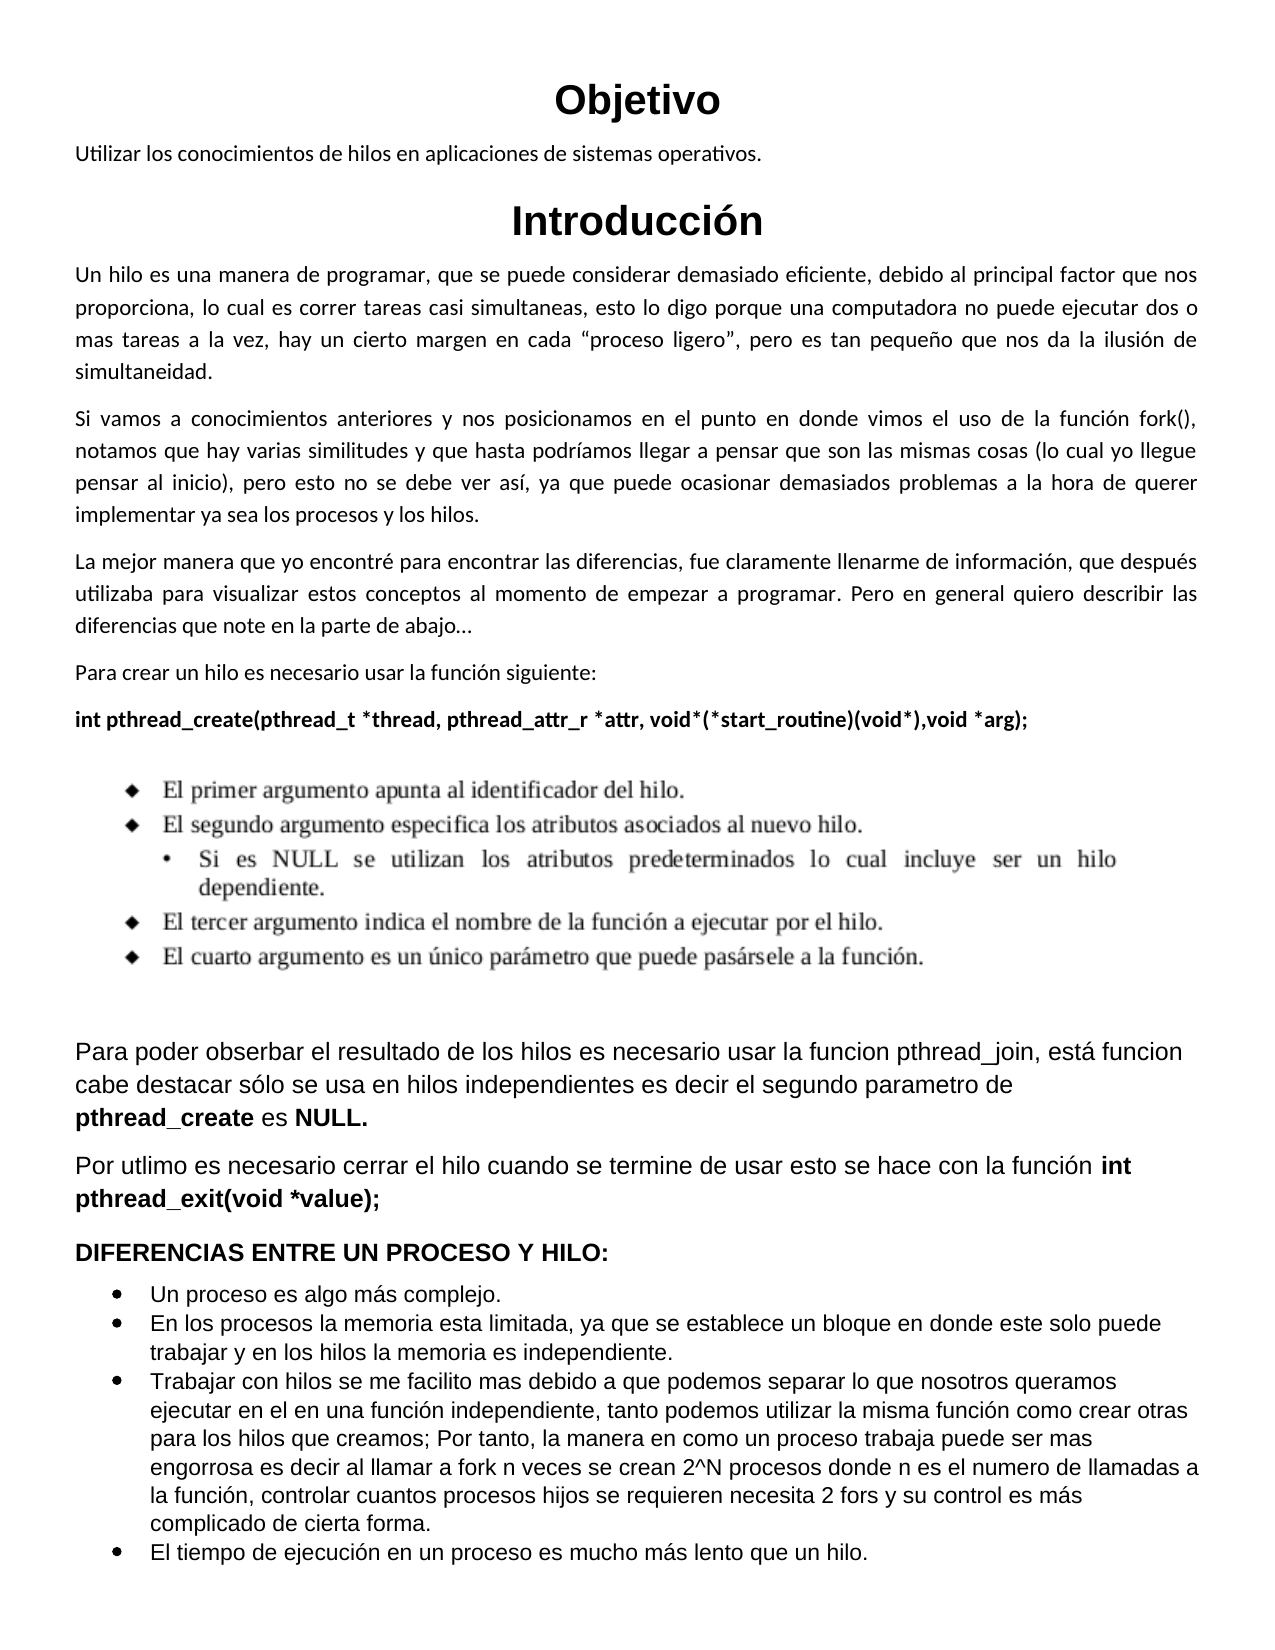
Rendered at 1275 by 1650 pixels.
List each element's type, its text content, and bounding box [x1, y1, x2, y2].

text Si vamos a conocimientos anteriores y nos posicionamos en el punto en donde vimos el uso de la función fork(), notamos que hay varias similitudes y que hasta podríamos llegar a pensar que son las mismas cosas (lo cual yo llegue pensar al inicio), pero esto no se debe ver así, ya que puede ocasionar demasiados problemas a la hora de querer implementar ya sea los procesos y los hilos. [75, 404, 1200, 528]
subtitle Objetivo [75, 75, 1200, 123]
list En los procesos la memoria esta limitada, ya que se establece un bloque en donde este solo puede trabajar y en los hilos la memoria es independiente. [112, 1310, 1200, 1366]
list El tiempo de ejecución en un proceso es mucho más lento que un hilo. [112, 1539, 1200, 1566]
text Por utlimo es necesario cerrar el hilo cuando se termine de usar esto se hace con la función int pthread_exit(void *value); [75, 1151, 1200, 1213]
text Para poder obserbar el resultado de los hilos es necesario usar la funcion pthread_join, está funcion cabe destacar sólo se usa en hilos independientes es decir el segundo parametro de pthread_create es NULL. [75, 1037, 1200, 1132]
subtitle Introducción [75, 196, 1200, 244]
list Un proceso es algo más complejo. [112, 1281, 1200, 1308]
text Para crear un hilo es necesario usar la función siguiente: [75, 658, 1200, 686]
picture [116, 752, 1159, 985]
text La mejor manera que yo encontré para encontrar las diferencias, fue claramente llenarme de información, que después utilizaba para visualizar estos conceptos al momento de empezar a programar. Pero en general quiero describir las diferencias que note en la parte de abajo… [75, 547, 1200, 639]
subtitle DIFERENCIAS ENTRE UN PROCESO Y HILO: [75, 1238, 1200, 1267]
list Trabajar con hilos se me facilito mas debido a que podemos separar lo que nosotros queramos ejecutar en el en una función independiente, tanto podemos utilizar la misma función como crear otras para los hilos que creamos; Por tanto, la manera en como un proceso trabaja puede ser mas engorrosa es decir al llamar a fork n veces se crean 2^N procesos donde n es el numero de llamadas a la función, controlar cuantos procesos hijos se requieren necesita 2 fors y su control es más complicado de cierta forma. [112, 1368, 1200, 1537]
text int pthread_create(pthread_t *thread, pthread_attr_r *attr, void*(*start_routine)(void*),void *arg); [75, 705, 1200, 733]
text Utilizar los conocimientos de hilos en aplicaciones de sistemas operativos. [75, 139, 1200, 167]
text Un hilo es una manera de programar, que se puede considerar demasiado eficiente, debido al principal factor que nos proporciona, lo cual es correr tareas casi simultaneas, esto lo digo porque una computadora no puede ejecutar dos o mas tareas a la vez, hay un cierto margen en cada “proceso ligero”, pero es tan pequeño que nos da la ilusión de simultaneidad. [75, 261, 1200, 385]
